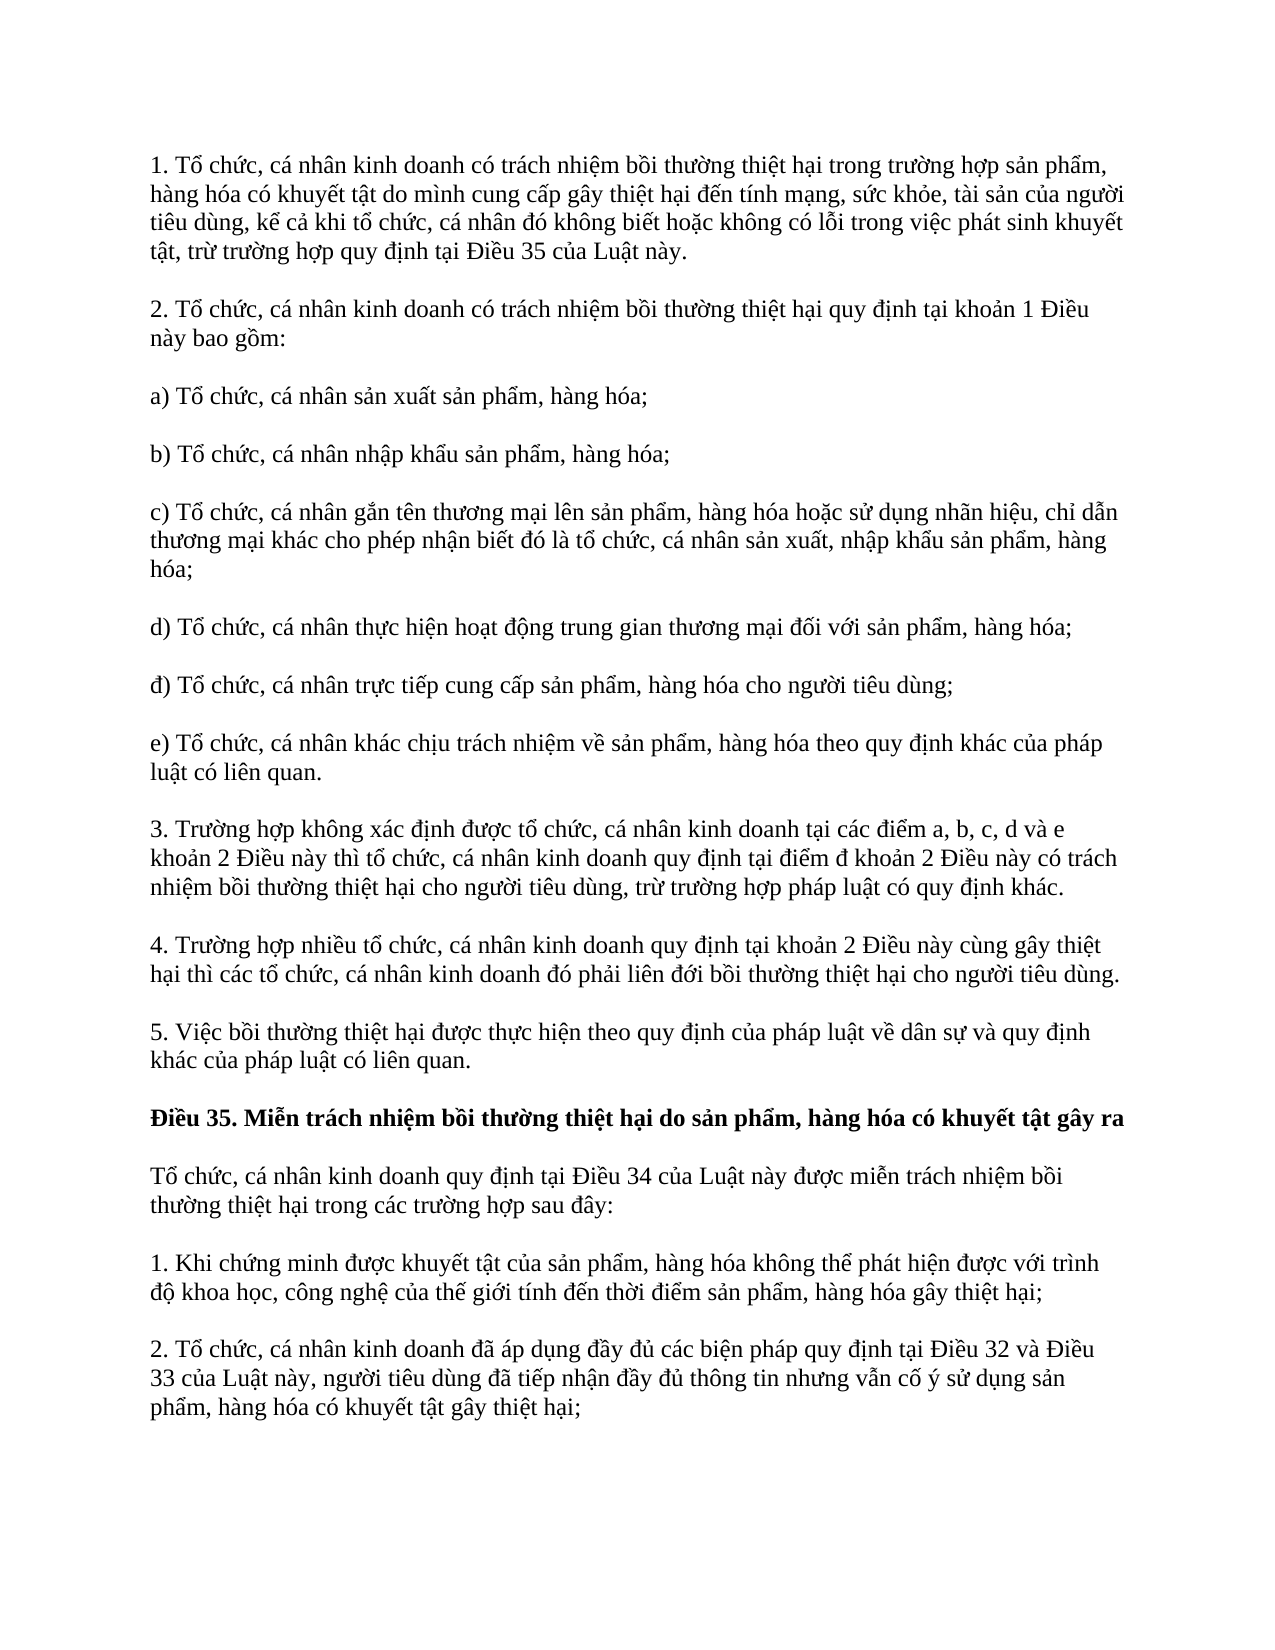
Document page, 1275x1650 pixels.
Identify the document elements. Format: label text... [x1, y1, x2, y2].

text d) Tổ chức, cá nhân thực hiện hoạt động trung gian thương mại đối với sản phẩm, hàng hóa; [150, 612, 1125, 641]
text a) Tổ chức, cá nhân sản xuất sản phẩm, hàng hóa; [150, 381, 1125, 409]
text b) Tổ chức, cá nhân nhập khẩu sản phẩm, hàng hóa; [150, 439, 1125, 467]
text 1. Khi chứng minh được khuyết tật của sản phẩm, hàng hóa không thể phát hiện được với trình độ khoa học, công nghệ của thế giới tính đến thời điểm sản phẩm, hàng hóa gây thiệt hại; [150, 1248, 1125, 1305]
text 4. Trường hợp nhiều tổ chức, cá nhân kinh doanh quy định tại khoản 2 Điều này cùng gây thiệt hại thì các tổ chức, cá nhân kinh doanh đó phải liên đới bồi thường thiệt hại cho người tiêu dùng. [150, 930, 1125, 987]
text c) Tổ chức, cá nhân gắn tên thương mại lên sản phẩm, hàng hóa hoặc sử dụng nhãn hiệu, chỉ dẫn thương mại khác cho phép nhận biết đó là tổ chức, cá nhân sản xuất, nhập khẩu sản phẩm, hàng hóa; [150, 497, 1125, 583]
text 2. Tổ chức, cá nhân kinh doanh có trách nhiệm bồi thường thiệt hại quy định tại khoản 1 Điều này bao gồm: [150, 294, 1125, 352]
text e) Tổ chức, cá nhân khác chịu trách nhiệm về sản phẩm, hàng hóa theo quy định khác của pháp luật có liên quan. [150, 728, 1125, 785]
text 5. Việc bồi thường thiệt hại được thực hiện theo quy định của pháp luật về dân sự và quy định khác của pháp luật có liên quan. [150, 1017, 1125, 1074]
text 1. Tổ chức, cá nhân kinh doanh có trách nhiệm bồi thường thiệt hại trong trường hợp sản phẩm, hàng hóa có khuyết tật do mình cung cấp gây thiệt hại đến tính mạng, sức khỏe, tài sản của người tiêu dùng, kể cả khi tổ chức, cá nhân đó không biết hoặc không có lỗi trong việc phát sinh khuyết tật, trừ trường hợp quy định tại Điều 35 của Luật này. [150, 150, 1125, 265]
text 2. Tổ chức, cá nhân kinh doanh đã áp dụng đầy đủ các biện pháp quy định tại Điều 32 và Điều 33 của Luật này, người tiêu dùng đã tiếp nhận đầy đủ thông tin nhưng vẫn cố ý sử dụng sản phẩm, hàng hóa có khuyết tật gây thiệt hại; [150, 1334, 1125, 1421]
text Tổ chức, cá nhân kinh doanh quy định tại Điều 34 của Luật này được miễn trách nhiệm bồi thường thiệt hại trong các trường hợp sau đây: [150, 1161, 1125, 1219]
text Điều 35. Miễn trách nhiệm bồi thường thiệt hại do sản phẩm, hàng hóa có khuyết tật gây ra [150, 1103, 1125, 1132]
text đ) Tổ chức, cá nhân trực tiếp cung cấp sản phẩm, hàng hóa cho người tiêu dùng; [150, 670, 1125, 699]
text 3. Trường hợp không xác định được tổ chức, cá nhân kinh doanh tại các điểm a, b, c, d và e khoản 2 Điều này thì tổ chức, cá nhân kinh doanh quy định tại điểm đ khoản 2 Điều này có trách nhiệm bồi thường thiệt hại cho người tiêu dùng, trừ trường hợp pháp luật có quy định khác. [150, 814, 1125, 901]
